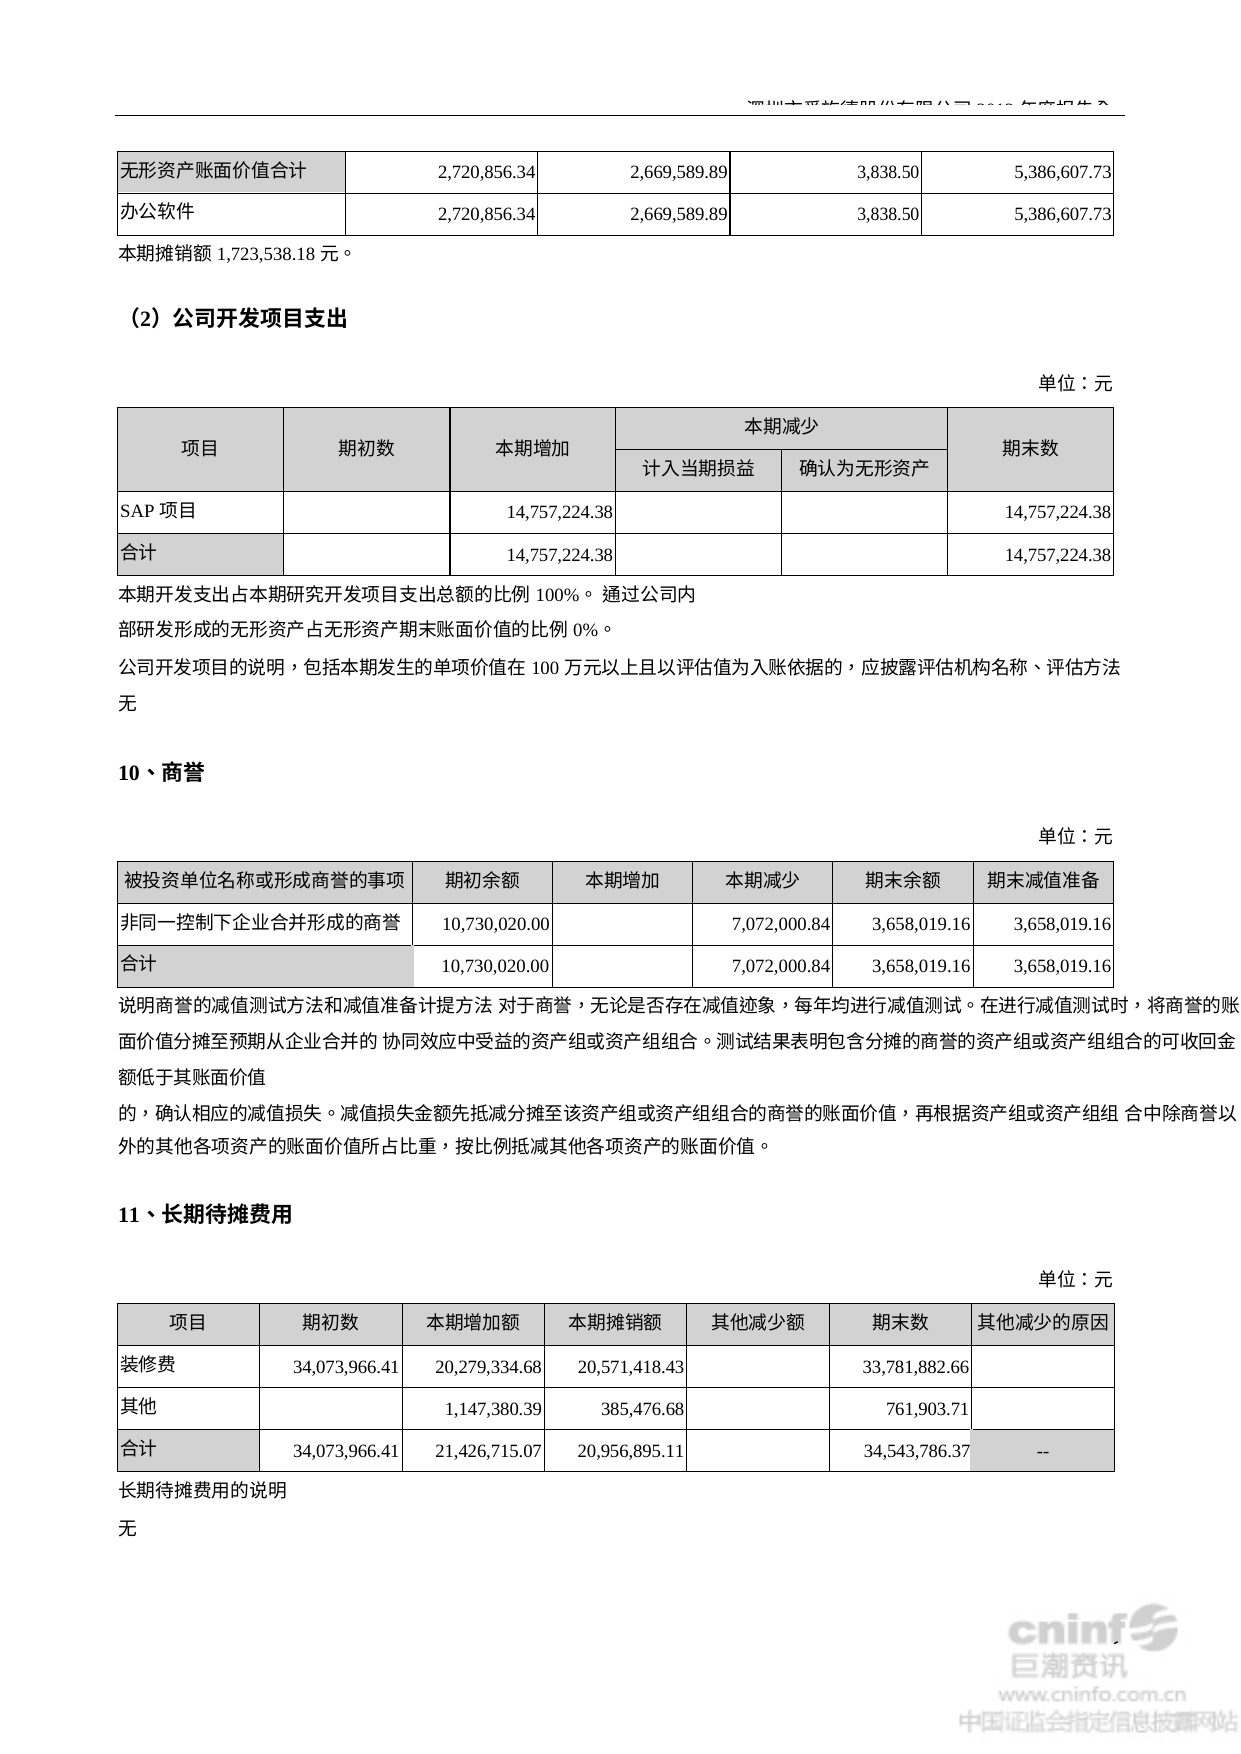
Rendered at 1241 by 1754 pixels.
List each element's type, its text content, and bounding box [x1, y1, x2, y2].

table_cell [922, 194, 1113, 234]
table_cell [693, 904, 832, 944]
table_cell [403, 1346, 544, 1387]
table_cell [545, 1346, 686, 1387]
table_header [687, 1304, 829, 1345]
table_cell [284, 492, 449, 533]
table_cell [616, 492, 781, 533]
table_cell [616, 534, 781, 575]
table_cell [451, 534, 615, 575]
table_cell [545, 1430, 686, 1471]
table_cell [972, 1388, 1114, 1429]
subtitle 11、长期待摊费用 [118, 1199, 1240, 1229]
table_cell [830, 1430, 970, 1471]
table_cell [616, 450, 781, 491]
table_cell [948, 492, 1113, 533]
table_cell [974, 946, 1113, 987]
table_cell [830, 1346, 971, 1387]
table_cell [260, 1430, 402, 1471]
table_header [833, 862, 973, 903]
text 单位：元 [102, 370, 1113, 395]
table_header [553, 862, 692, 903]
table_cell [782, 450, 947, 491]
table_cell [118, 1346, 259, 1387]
subtitle 10、商誉 [118, 757, 1240, 786]
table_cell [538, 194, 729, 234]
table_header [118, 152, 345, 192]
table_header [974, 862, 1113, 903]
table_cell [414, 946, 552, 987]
subtitle （2）公司开发项目支出 [118, 303, 1240, 333]
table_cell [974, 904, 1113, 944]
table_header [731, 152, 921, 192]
text 长期待摊费用的说明 无 [118, 1477, 289, 1541]
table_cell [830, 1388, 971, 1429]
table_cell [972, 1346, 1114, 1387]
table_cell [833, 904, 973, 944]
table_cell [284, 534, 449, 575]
text 单位：元 [102, 1266, 1113, 1292]
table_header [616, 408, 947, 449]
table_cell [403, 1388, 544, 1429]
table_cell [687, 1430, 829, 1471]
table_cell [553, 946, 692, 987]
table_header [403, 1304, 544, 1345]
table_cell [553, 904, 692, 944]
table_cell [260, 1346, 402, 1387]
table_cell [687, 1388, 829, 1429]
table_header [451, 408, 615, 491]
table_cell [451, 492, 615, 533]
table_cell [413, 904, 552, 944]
text 的，确认相应的减值损失。减值损失金额先抵减分摊至该资产组或资产组组合的商誉的账面价值，再根据资产组或资产组组 合中除商誉以外的其他各项资产的账面价值所占比重，按比例抵减其他各项资产的账面价值。 [118, 1100, 1240, 1159]
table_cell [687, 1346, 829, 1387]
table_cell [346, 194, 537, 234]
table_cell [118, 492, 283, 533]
text 本期开发支出占本期研究开发项目支出总额的比例 100%。 通过公司内部研发形成的无形资产占无形资产期末账面价值的比例 0%。 [118, 581, 712, 642]
text 本期摊销额 1,723,538.18 元。 [118, 241, 1240, 266]
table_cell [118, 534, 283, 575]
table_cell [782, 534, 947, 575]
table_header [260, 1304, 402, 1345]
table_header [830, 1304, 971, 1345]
picture [958, 1593, 1241, 1754]
text 公司开发项目的说明，包括本期发生的单项价值在 100 万元以上且以评估值为入账依据的，应披露评估机构名称、评估方法 无 [118, 654, 1123, 716]
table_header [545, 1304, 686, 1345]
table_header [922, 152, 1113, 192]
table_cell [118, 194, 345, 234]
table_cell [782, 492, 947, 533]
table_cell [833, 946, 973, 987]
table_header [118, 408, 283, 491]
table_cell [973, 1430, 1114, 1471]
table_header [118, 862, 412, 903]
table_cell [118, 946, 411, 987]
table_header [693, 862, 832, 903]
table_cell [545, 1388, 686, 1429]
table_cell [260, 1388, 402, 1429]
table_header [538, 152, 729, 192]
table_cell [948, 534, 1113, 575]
text 说明商誉的减值测试方法和减值准备计提方法 对于商誉，无论是否存在减值迹象，每年均进行减值测试。在进行减值测试时，将商誉的账面价值分摊至预期从企业合并的 协同效应中受益的资产组或资产组组合。测试结果表明包含分摊的商誉的资产组或资产组组合的可收回金额低于其账面价值 [118, 993, 1240, 1090]
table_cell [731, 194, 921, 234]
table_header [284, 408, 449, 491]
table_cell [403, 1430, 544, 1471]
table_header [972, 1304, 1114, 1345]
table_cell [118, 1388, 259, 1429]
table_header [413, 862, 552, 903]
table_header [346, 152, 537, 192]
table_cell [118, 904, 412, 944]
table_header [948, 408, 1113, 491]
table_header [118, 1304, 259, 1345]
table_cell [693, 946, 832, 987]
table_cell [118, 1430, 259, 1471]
text 单位：元 [102, 823, 1113, 849]
